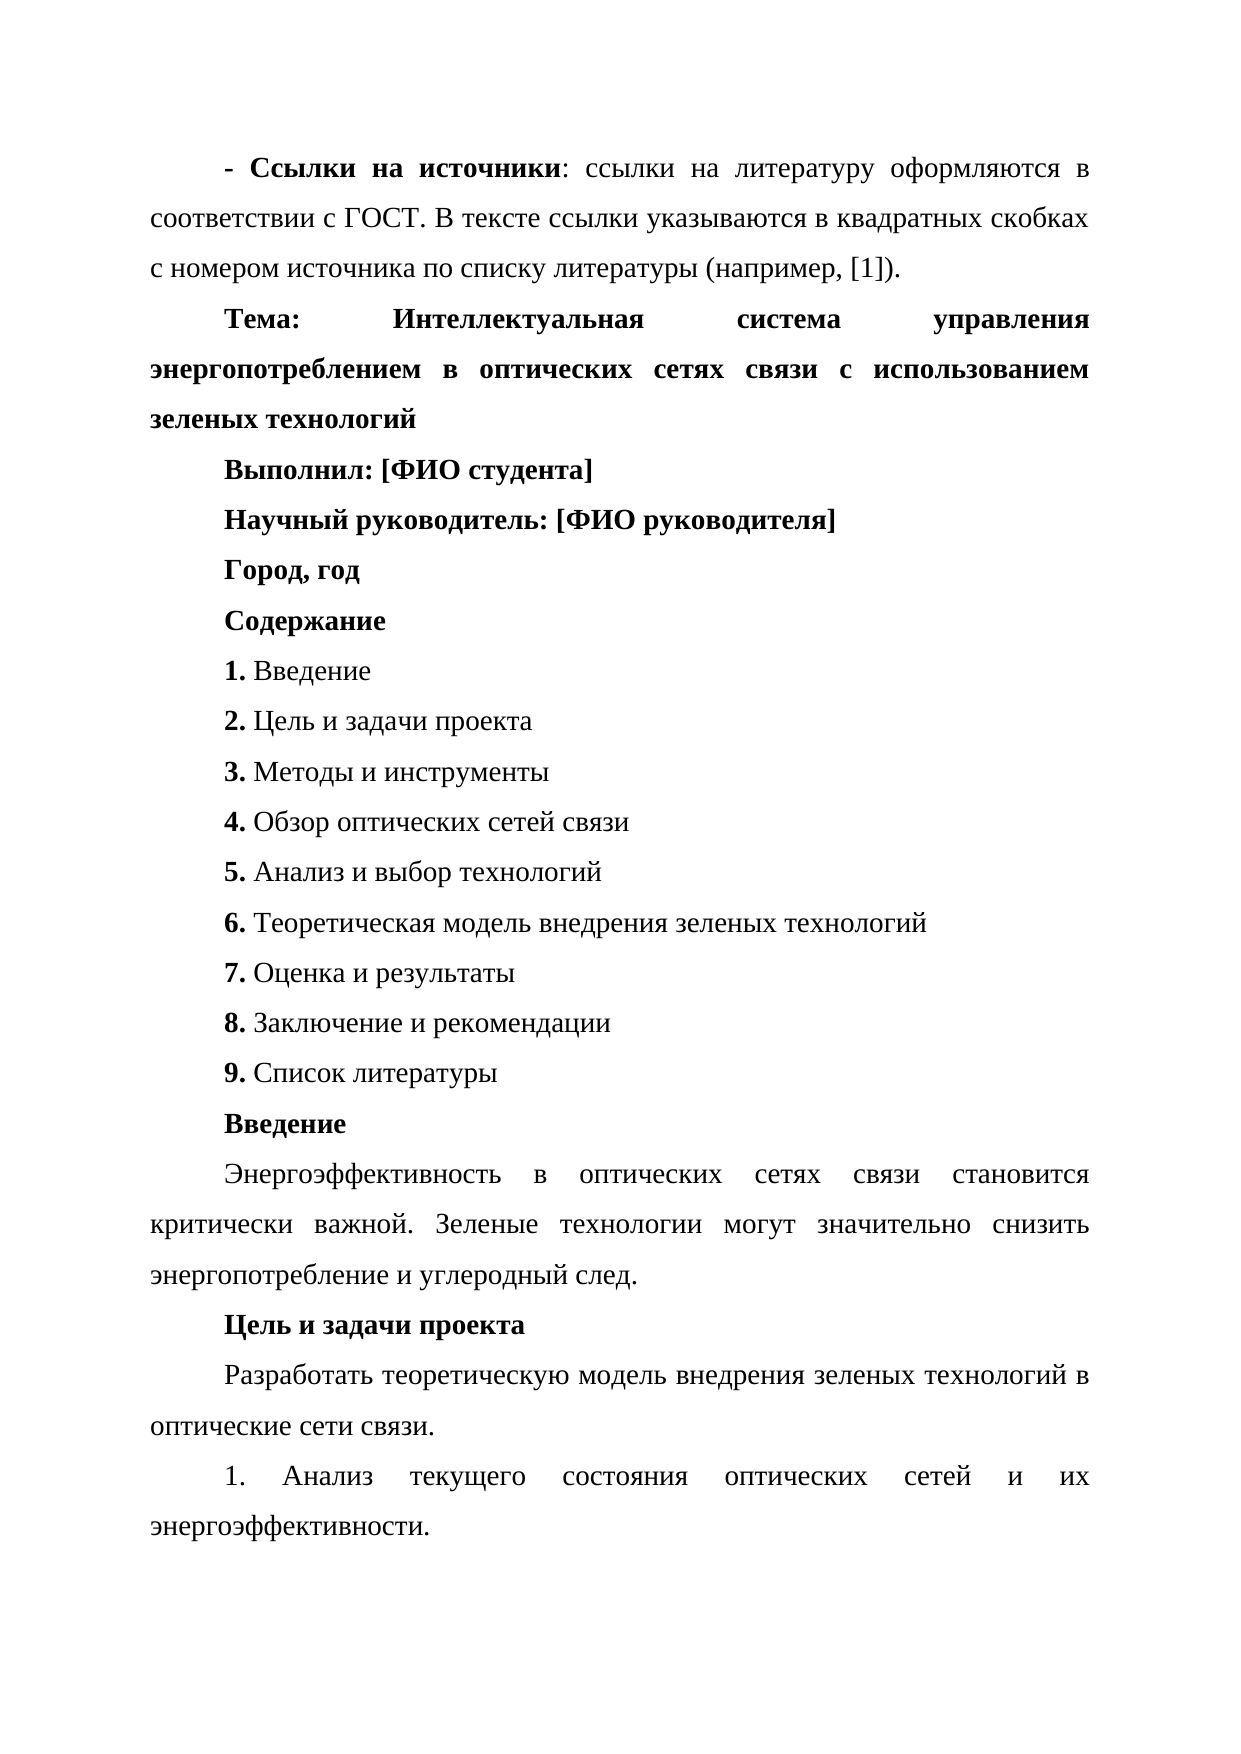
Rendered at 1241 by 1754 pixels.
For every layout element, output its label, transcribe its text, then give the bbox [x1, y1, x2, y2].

text 7. Оценка и результаты [150, 955, 1090, 988]
text 1. Анализ текущего состояния оптических сетей и их энергоэффективности. [150, 1458, 1090, 1542]
text Город, год [150, 552, 1090, 586]
text Научный руководитель: [ФИО руководителя] [150, 502, 1090, 536]
text Тема: Интеллектуальная система управления энергопотреблением в оптических сетях связи с использованием зеленых технологий [150, 301, 1090, 435]
text 6. Теоретическая модель внедрения зеленых технологий [150, 905, 1090, 938]
text Введение [150, 1106, 1090, 1139]
text 1. Введение [150, 653, 1090, 687]
text Выполнил: [ФИО студента] [150, 452, 1090, 485]
text 5. Анализ и выбор технологий [150, 854, 1090, 888]
text 8. Заключение и рекомендации [150, 1005, 1090, 1039]
text Разработать теоретическую модель внедрения зеленых технологий в оптические сети связи. [150, 1357, 1090, 1441]
text Энергоэффективность в оптических сетях связи становится критически важной. Зеленые технологии могут значительно снизить энергопотребление и углеродный след. [150, 1156, 1090, 1290]
text 3. Методы и инструменты [150, 754, 1090, 787]
text 4. Обзор оптических сетей связи [150, 804, 1090, 838]
text Содержание [150, 603, 1090, 636]
text 2. Цель и задачи проекта [150, 703, 1090, 737]
text Цель и задачи проекта [150, 1307, 1090, 1341]
text - Ссылки на источники: ссылки на литературу оформляются в соответствии с ГОСТ. В тексте ссылки указываются в квадратных скобках с номером источника по списку литературы (например, [1]). [150, 150, 1090, 284]
text 9. Список литературы [150, 1056, 1090, 1089]
